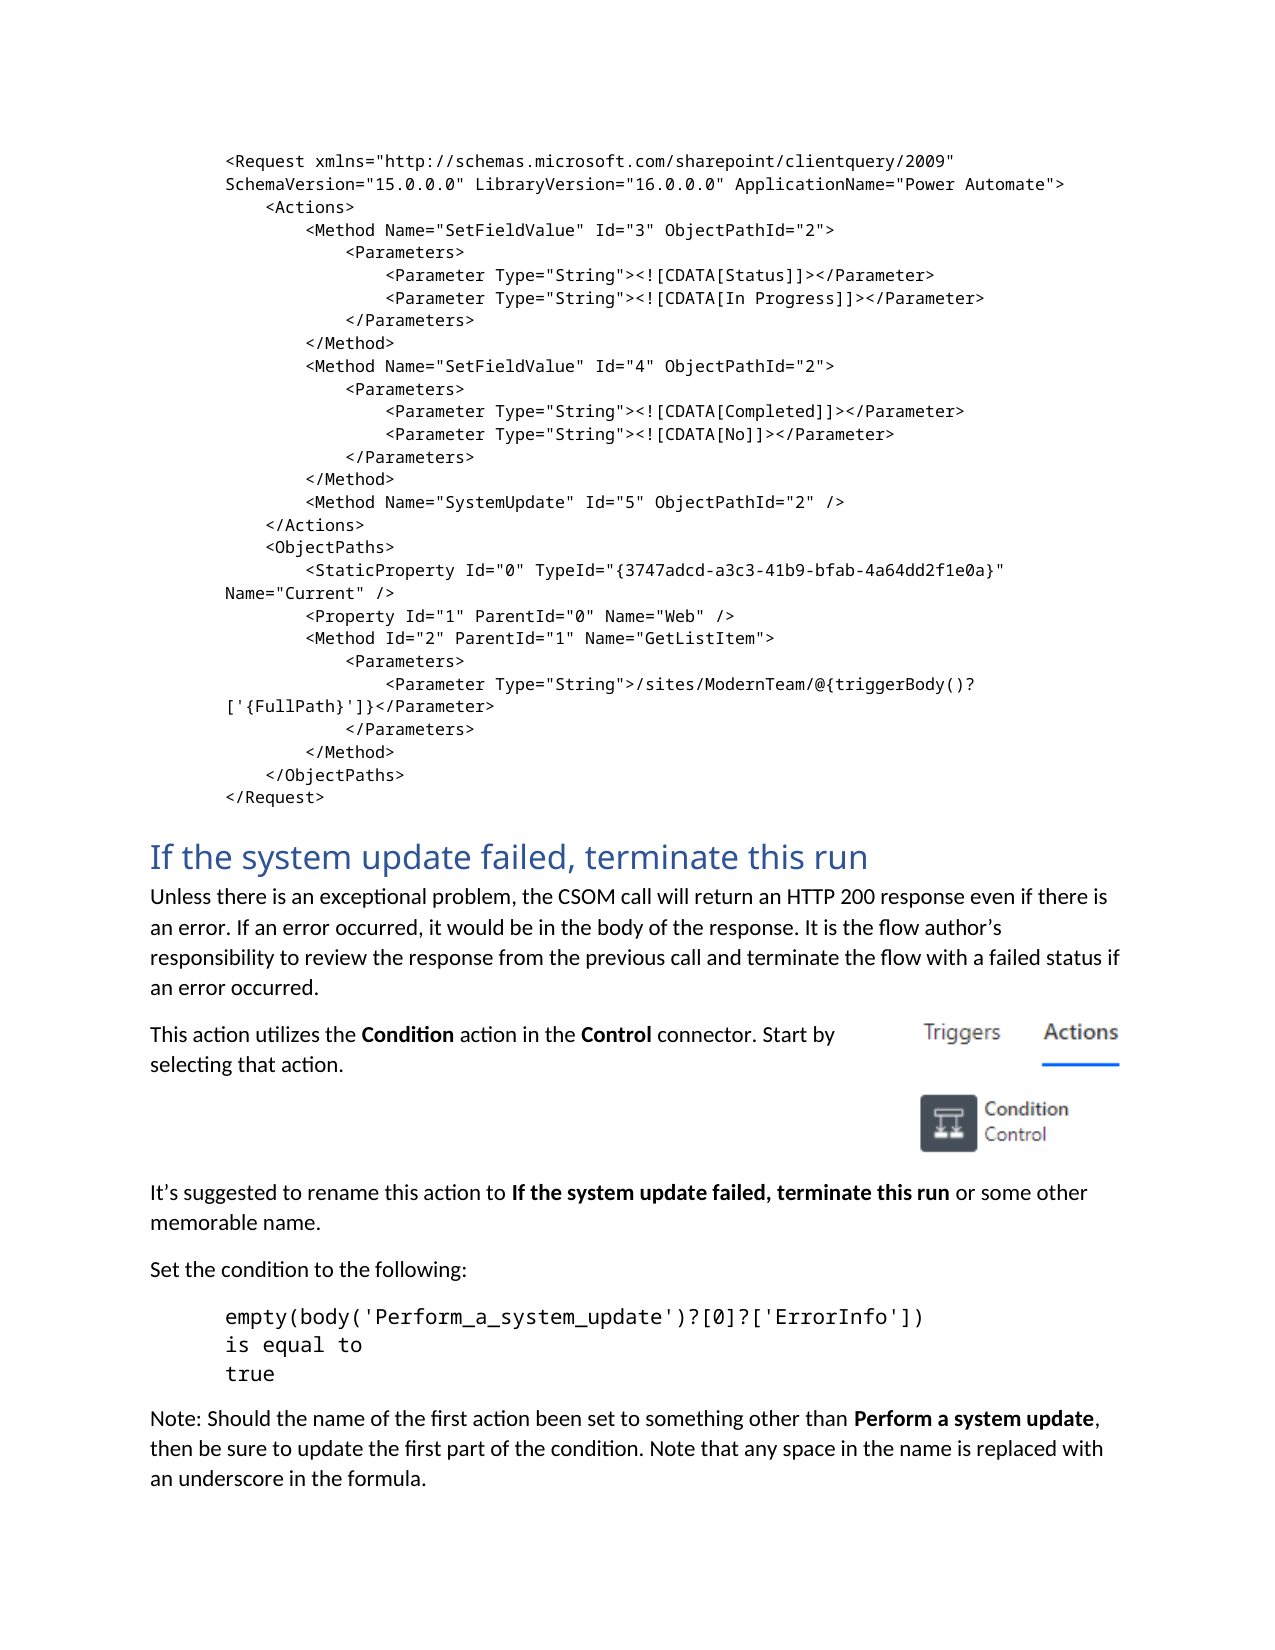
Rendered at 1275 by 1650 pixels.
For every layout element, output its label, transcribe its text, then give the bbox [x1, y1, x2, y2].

text This action utilizes the Condition action in the Control connector. Start by selecting that action. [150, 1020, 916, 1078]
text </Request> [225, 786, 1125, 808]
picture [916, 1020, 1122, 1154]
text <Parameters> [225, 241, 1125, 263]
subtitle If the system update failed, terminate this run [150, 833, 1125, 879]
text </Parameters> [225, 445, 1125, 468]
text <Parameters> [225, 377, 1125, 400]
text It’s suggested to rename this action to If the system update failed, terminate this run or some other memorable name. [150, 1097, 1125, 1236]
text true [225, 1359, 1125, 1387]
text </Method> [225, 332, 1125, 354]
text <Parameter Type="String"><![CDATA[No]]></Parameter> [225, 422, 1125, 445]
text </Actions> [225, 513, 1125, 536]
text <StaticProperty Id="0" TypeId="{3747adcd-a3c3-41b9-bfab-4a64dd2f1e0a}" Name="Current" /> [225, 559, 1125, 604]
text <Request xmlns="http://schemas.microsoft.com/sharepoint/clientquery/2009" SchemaVersion="15.0.0.0" LibraryVersion="16.0.0.0" ApplicationName="Power Automate"> [225, 150, 1125, 195]
text <Parameters> [225, 649, 1125, 672]
text <Property Id="1" ParentId="0" Name="Web" /> [225, 604, 1125, 627]
text <Parameter Type="String"><![CDATA[Status]]></Parameter> [225, 263, 1125, 286]
text </Method> [225, 468, 1125, 491]
text <Method Name="SetFieldValue" Id="3" ObjectPathId="2"> [225, 218, 1125, 241]
text <Method Id="2" ParentId="1" Name="GetListItem"> [225, 627, 1125, 649]
text Unless there is an exceptional problem, the CSOM call will return an HTTP 200 response even if there is an error. If an error occurred, it would be in the body of the response. It is the flow author’s responsibility to review the response from the previous call and terminate the flow with a failed status if an error occurred. [150, 882, 1125, 1001]
text <Actions> [225, 195, 1125, 218]
text Note: Should the name of the first action been set to something other than Perform a system update, then be sure to update the first part of the condition. Note that any space in the name is replaced with an underscore in the formula. [150, 1404, 1125, 1492]
text </Parameters> [225, 309, 1125, 332]
text empty(body('Perform_a_system_update')?[0]?['ErrorInfo']) [225, 1302, 1125, 1331]
text <Parameter Type="String">/sites/ModernTeam/@{triggerBody()?['{FullPath}']}</Parameter> [225, 672, 1125, 718]
text <ObjectPaths> [225, 536, 1125, 559]
text is equal to [225, 1331, 1125, 1359]
text Set the condition to the following: [150, 1255, 1125, 1283]
text </Method> [225, 740, 1125, 763]
text </Parameters> [225, 718, 1125, 740]
text </ObjectPaths> [225, 763, 1125, 786]
text <Method Name="SystemUpdate" Id="5" ObjectPathId="2" /> [225, 491, 1125, 513]
text <Parameter Type="String"><![CDATA[Completed]]></Parameter> [225, 400, 1125, 422]
text <Method Name="SetFieldValue" Id="4" ObjectPathId="2"> [225, 354, 1125, 377]
text <Parameter Type="String"><![CDATA[In Progress]]></Parameter> [225, 286, 1125, 309]
